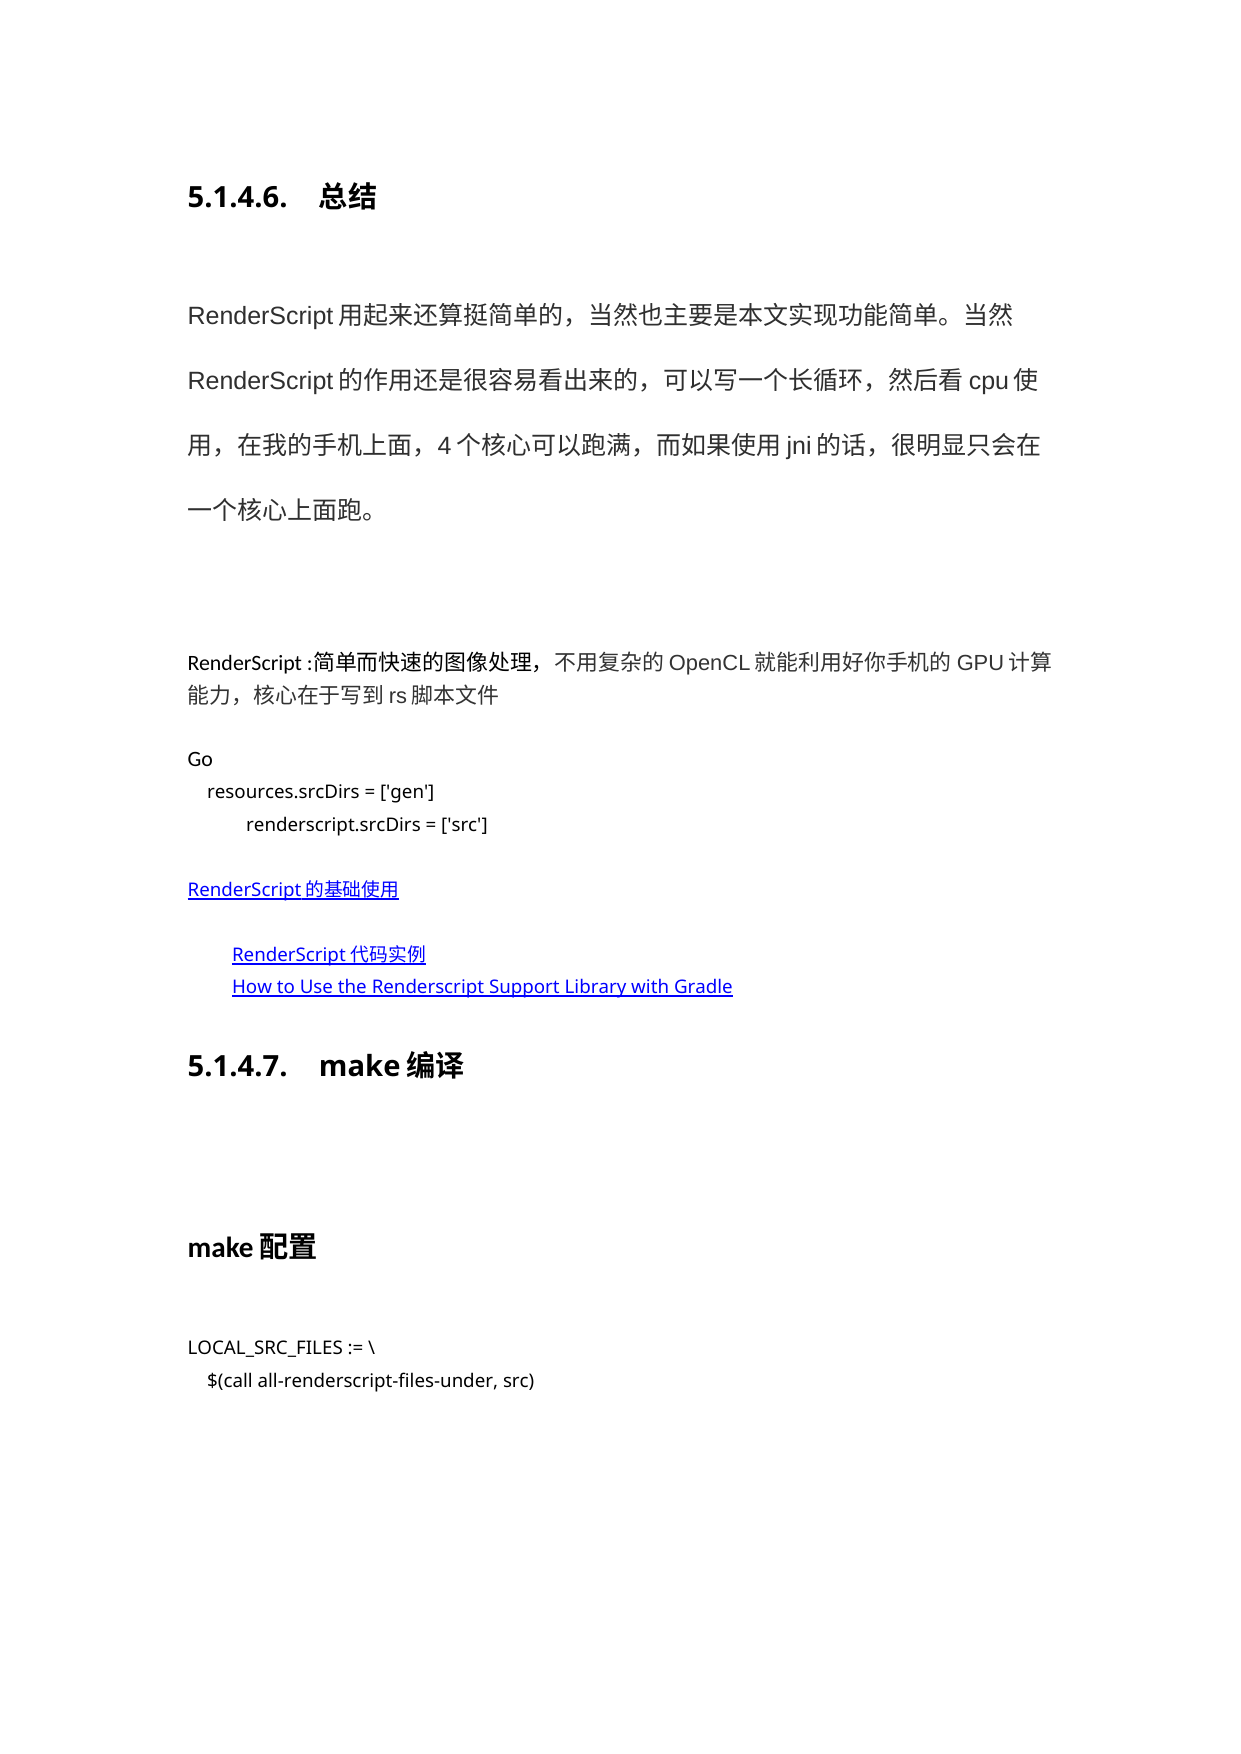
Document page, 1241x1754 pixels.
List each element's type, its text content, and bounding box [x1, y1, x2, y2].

subtitle 总结 [187, 162, 1053, 227]
text RenderScript用起来还算挺简单的，当然也主要是本文实现功能简单。当然RenderScript的作用还是很容易看出来的，可以写一个长循环，然后看cpu使用，在我的手机上面，4个核心可以跑满，而如果使用jni的话，很明显只会在一个核心上面跑。 [187, 281, 1053, 541]
text RenderScript的基础使用 [187, 872, 1053, 905]
text RenderScript :简单而快速的图像处理，不用复杂的OpenCL就能利用好你手机的GPU计算能力，核心在于写到rs脚本文件 [187, 645, 1053, 710]
subtitle make配置 [187, 1212, 1053, 1277]
text renderscript.srcDirs = ['src'] [187, 807, 1053, 840]
text $(call all-renderscript-files-under, src) [187, 1363, 1053, 1396]
list How to Use the Renderscript Support Library with Gradle [232, 970, 1053, 1002]
list RenderScript 代码实例 [232, 937, 1053, 970]
text Go [187, 742, 1053, 775]
text LOCAL_SRC_FILES := \ [187, 1331, 1053, 1363]
subtitle make编译 [187, 1032, 1053, 1097]
text resources.srcDirs = ['gen'] [187, 775, 1053, 807]
